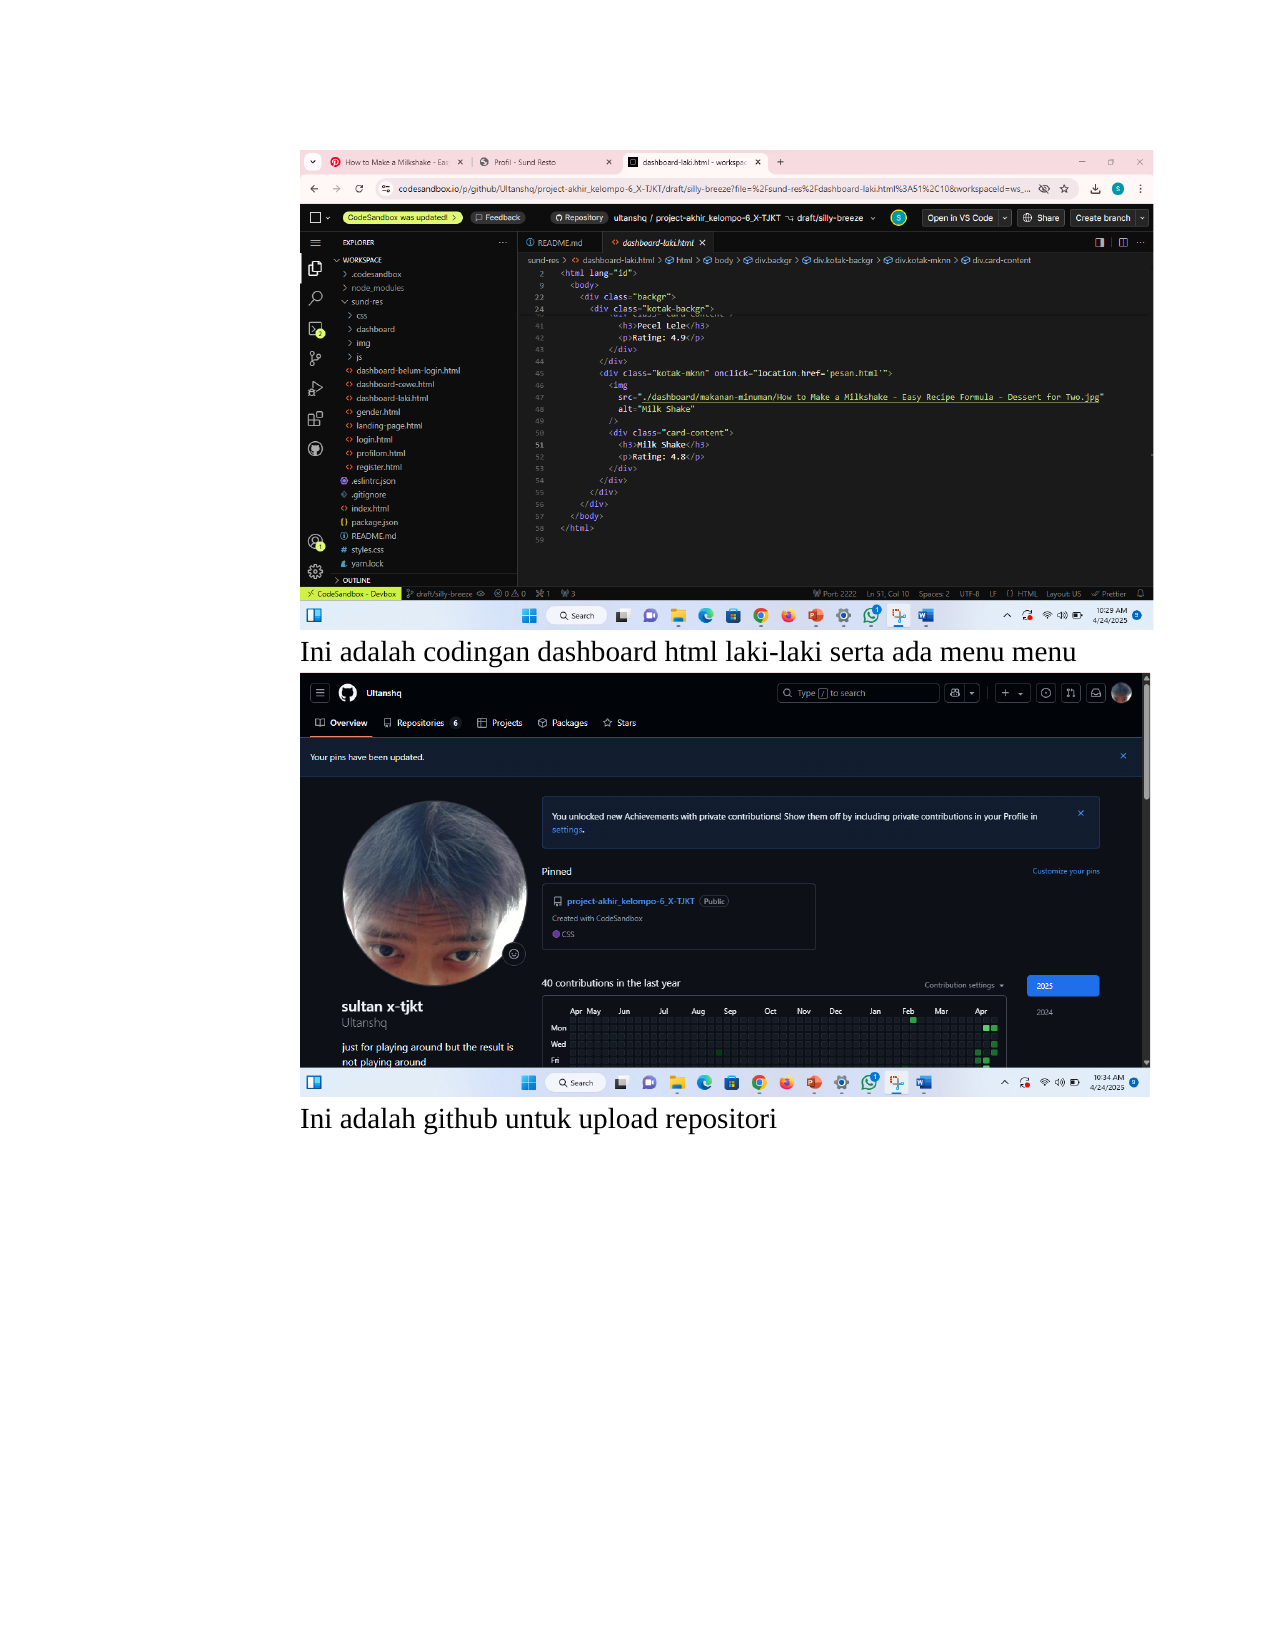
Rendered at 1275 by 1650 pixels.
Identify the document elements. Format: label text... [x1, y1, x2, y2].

picture [300, 672, 1150, 1097]
list Ini adalah codingan dashboard html laki-laki serta ada menu menu [300, 634, 1125, 668]
list Ini adalah github untuk upload repositori [300, 1102, 1125, 1135]
picture [300, 150, 1154, 630]
